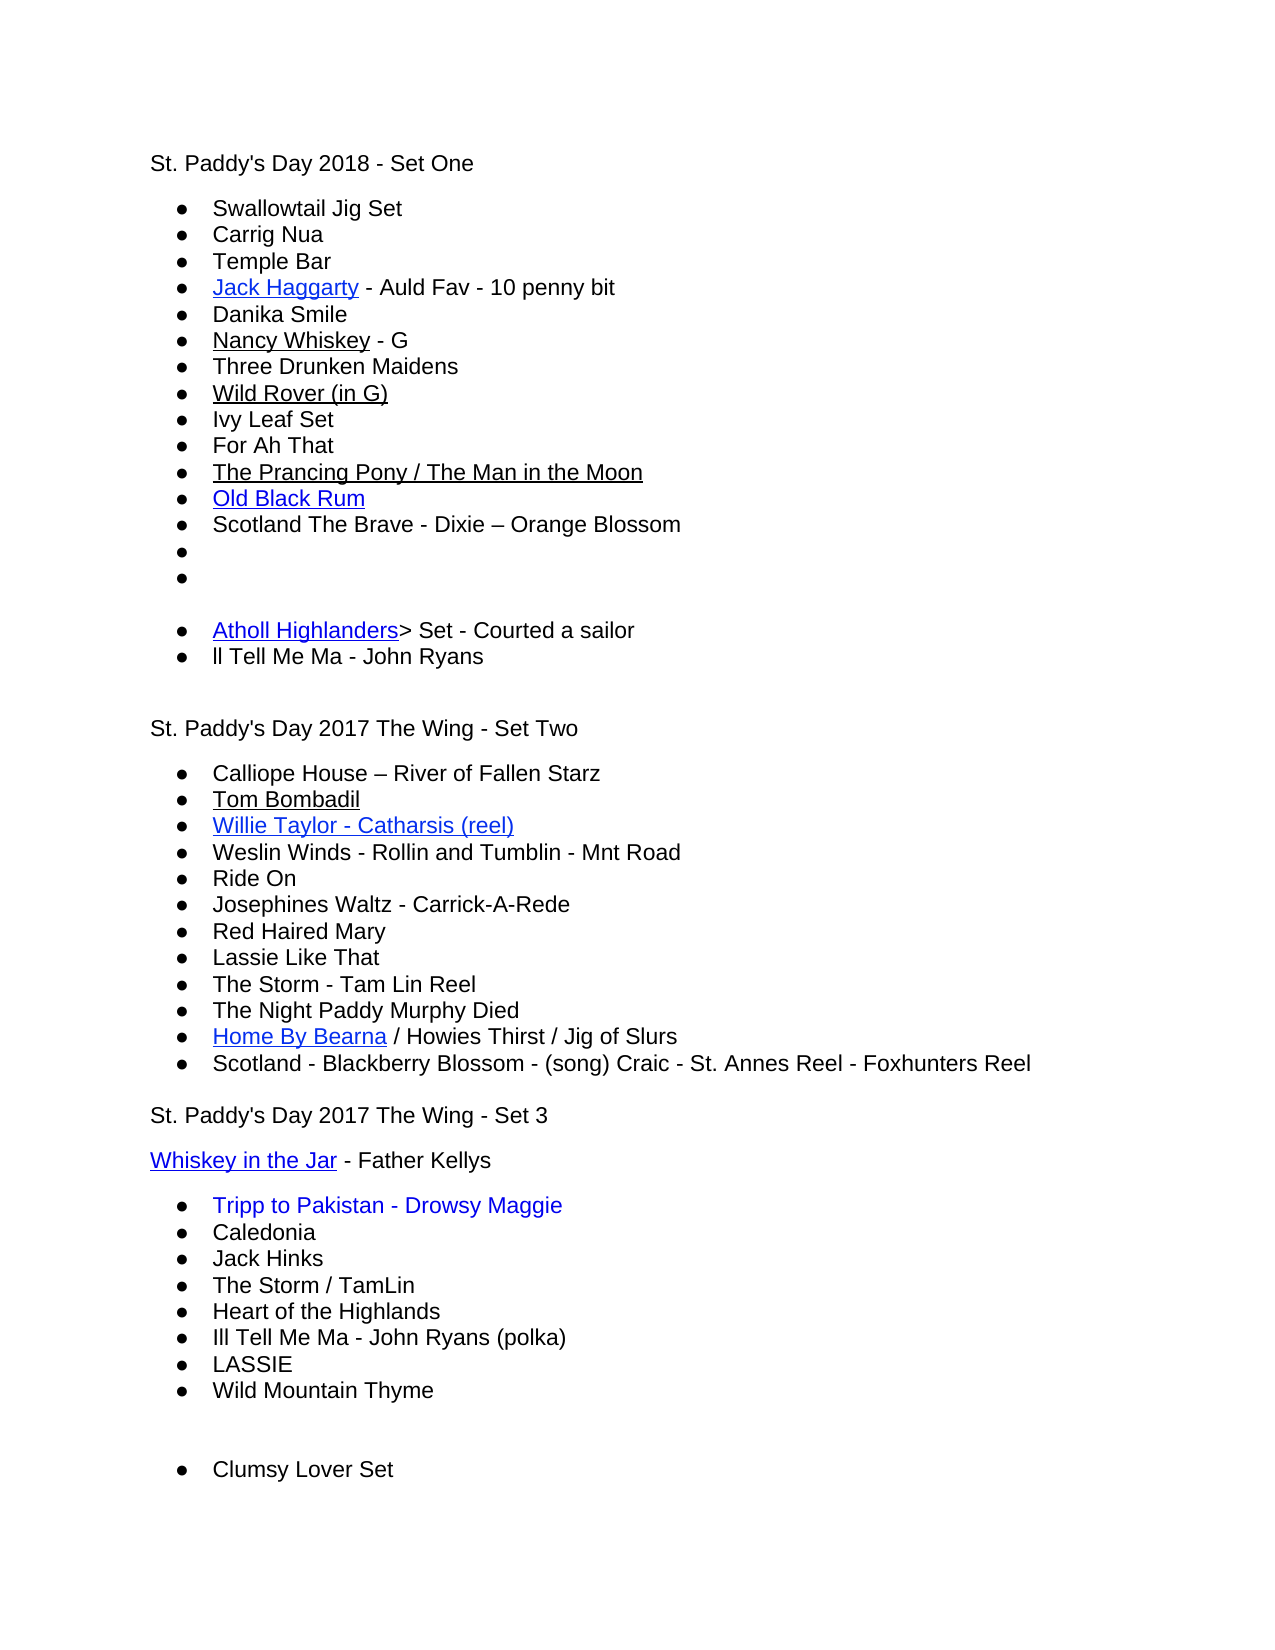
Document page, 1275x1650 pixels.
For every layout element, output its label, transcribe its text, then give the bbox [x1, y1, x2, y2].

list The Night Paddy Murphy Died [175, 997, 1125, 1023]
list Heart of the Highlands [175, 1298, 1125, 1324]
list Ivy Leaf Set [175, 406, 1125, 432]
list Clumsy Lover Set [175, 1456, 1125, 1482]
text Whiskey in the Jar - Father Kellys [150, 1147, 1125, 1174]
list Carrig Nua [175, 221, 1125, 248]
list LASSIE [175, 1351, 1125, 1377]
list Ride On [175, 865, 1125, 891]
list The Storm / TamLin [175, 1272, 1125, 1298]
list Caledonia [175, 1219, 1125, 1245]
list ll Tell Me Ma - John Ryans [175, 643, 1125, 669]
list The Storm - Tam Lin Reel [175, 971, 1125, 997]
list Willie Taylor - Catharsis (reel) [175, 812, 1125, 839]
list Scotland - Blackberry Blossom - (song) Craic - St. Annes Reel - Foxhunters Reel [175, 1049, 1125, 1076]
list Atholl Highlanders> Set - Courted a sailor [175, 617, 1125, 643]
list Weslin Winds - Rollin and Tumblin - Mnt Road [175, 839, 1125, 865]
list Scotland The Brave - Dixie – Orange Blossom [175, 511, 1125, 538]
list The Prancing Pony / The Man in the Moon [175, 459, 1125, 485]
list Josephines Waltz - Carrick-A-Rede [175, 891, 1125, 918]
list Danika Smile [175, 301, 1125, 327]
list Calliope House – River of Fallen Starz [175, 760, 1125, 786]
list Jack Haggarty - Auld Fav - 10 penny bit [175, 274, 1125, 301]
list Jack Hinks [175, 1245, 1125, 1272]
text St. Paddy's Day 2017 The Wing - Set 3 [150, 1102, 1125, 1129]
list Tom Bombadil [175, 786, 1125, 812]
list For Ah That [175, 432, 1125, 459]
list Nancy Whiskey - G [175, 327, 1125, 353]
list Old Black Rum [175, 485, 1125, 511]
list Wild Mountain Thyme [175, 1377, 1125, 1403]
list Home By Bearna / Howies Thirst / Jig of Slurs [175, 1023, 1125, 1049]
list Tripp to Pakistan - Drowsy Maggie [175, 1192, 1125, 1219]
list Three Drunken Maidens [175, 353, 1125, 379]
list Temple Bar [175, 248, 1125, 274]
list Swallowtail Jig Set [175, 195, 1125, 221]
text St. Paddy's Day 2017 The Wing - Set Two [150, 714, 1125, 741]
list Wild Rover (in G) [175, 379, 1125, 406]
list Red Haired Mary [175, 918, 1125, 944]
list Ill Tell Me Ma - John Ryans (polka) [175, 1324, 1125, 1351]
list Lassie Like That [175, 944, 1125, 971]
text St. Paddy's Day 2018 - Set One [150, 150, 1125, 176]
